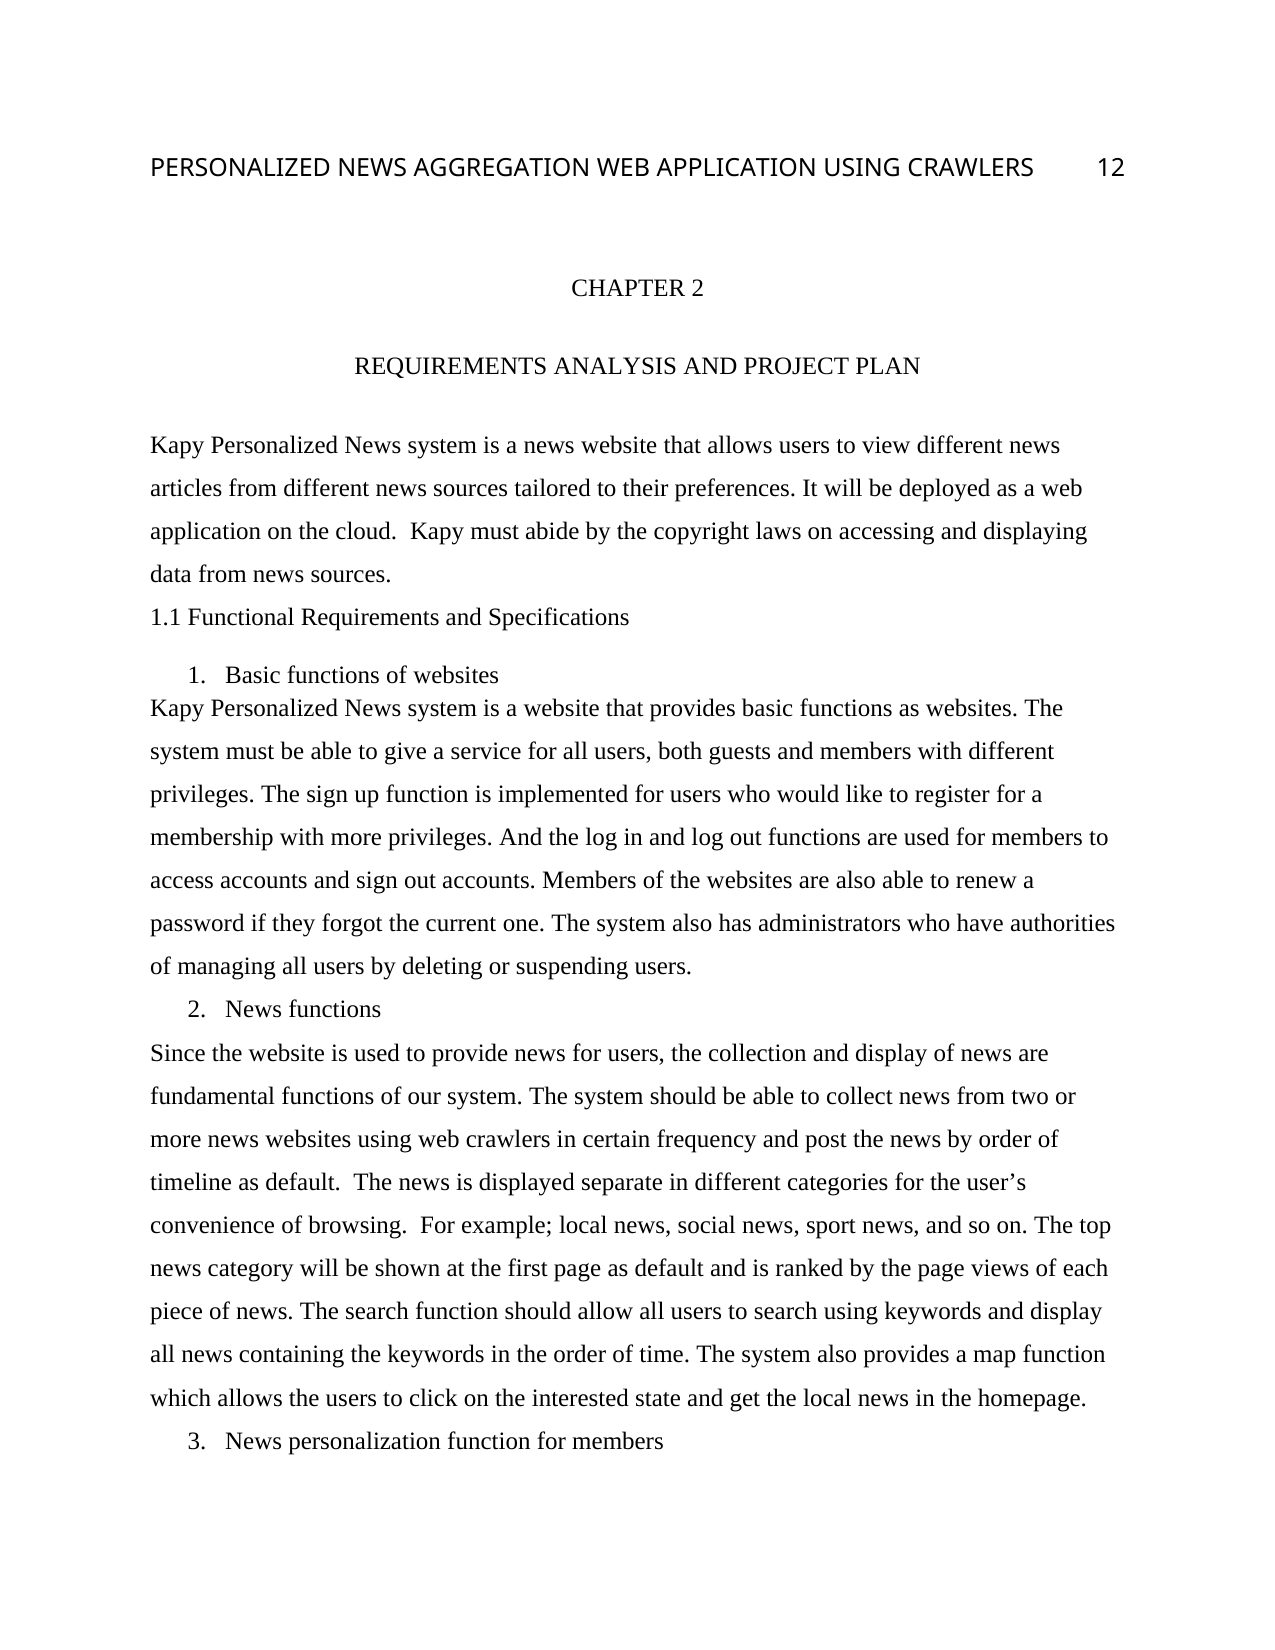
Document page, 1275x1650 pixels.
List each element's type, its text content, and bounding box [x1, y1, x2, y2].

list News functions [187, 994, 1125, 1023]
list News personalization function for members [187, 1426, 1125, 1454]
list Basic functions of websites [187, 660, 1125, 688]
text CHAPTER 2 [150, 273, 1125, 302]
text Kapy Personalized News system is a website that provides basic functions as websites. The system must be able to give a service for all users, both guests and members with different privileges. The sign up function is implemented for users who would like to register for a membership with more privileges. And the log in and log out functions are used for members to access accounts and sign out accounts. Members of the websites are also able to renew a password if they forgot the current one. The system also has administrators who have authorities of managing all users by deleting or suspending users. [150, 693, 1125, 980]
text Kapy Personalized News system is a news website that allows users to view different news articles from different news sources tailored to their preferences. It will be deployed as a web application on the cloud. Kapy must abide by the copyright laws on accessing and displaying data from news sources. [150, 430, 1125, 588]
list Functional Requirements and Specifications [150, 602, 1125, 631]
text Since the website is used to provide news for users, the collection and display of news are fundamental functions of our system. The system should be able to collect news from two or more news websites using web crawlers in certain frequency and post the news by order of timeline as default. The news is displayed separate in different categories for the user’s convenience of browsing. For example; local news, social news, sport news, and so on. The top news category will be shown at the first page as default and is ranked by the page views of each piece of news. The search function should allow all users to search using keywords and display all news containing the keywords in the order of time. The system also provides a map function which allows the users to click on the interested state and get the local news in the homepage. [150, 1038, 1125, 1411]
text REQUIREMENTS ANALYSIS AND PROJECT PLAN [150, 351, 1125, 380]
